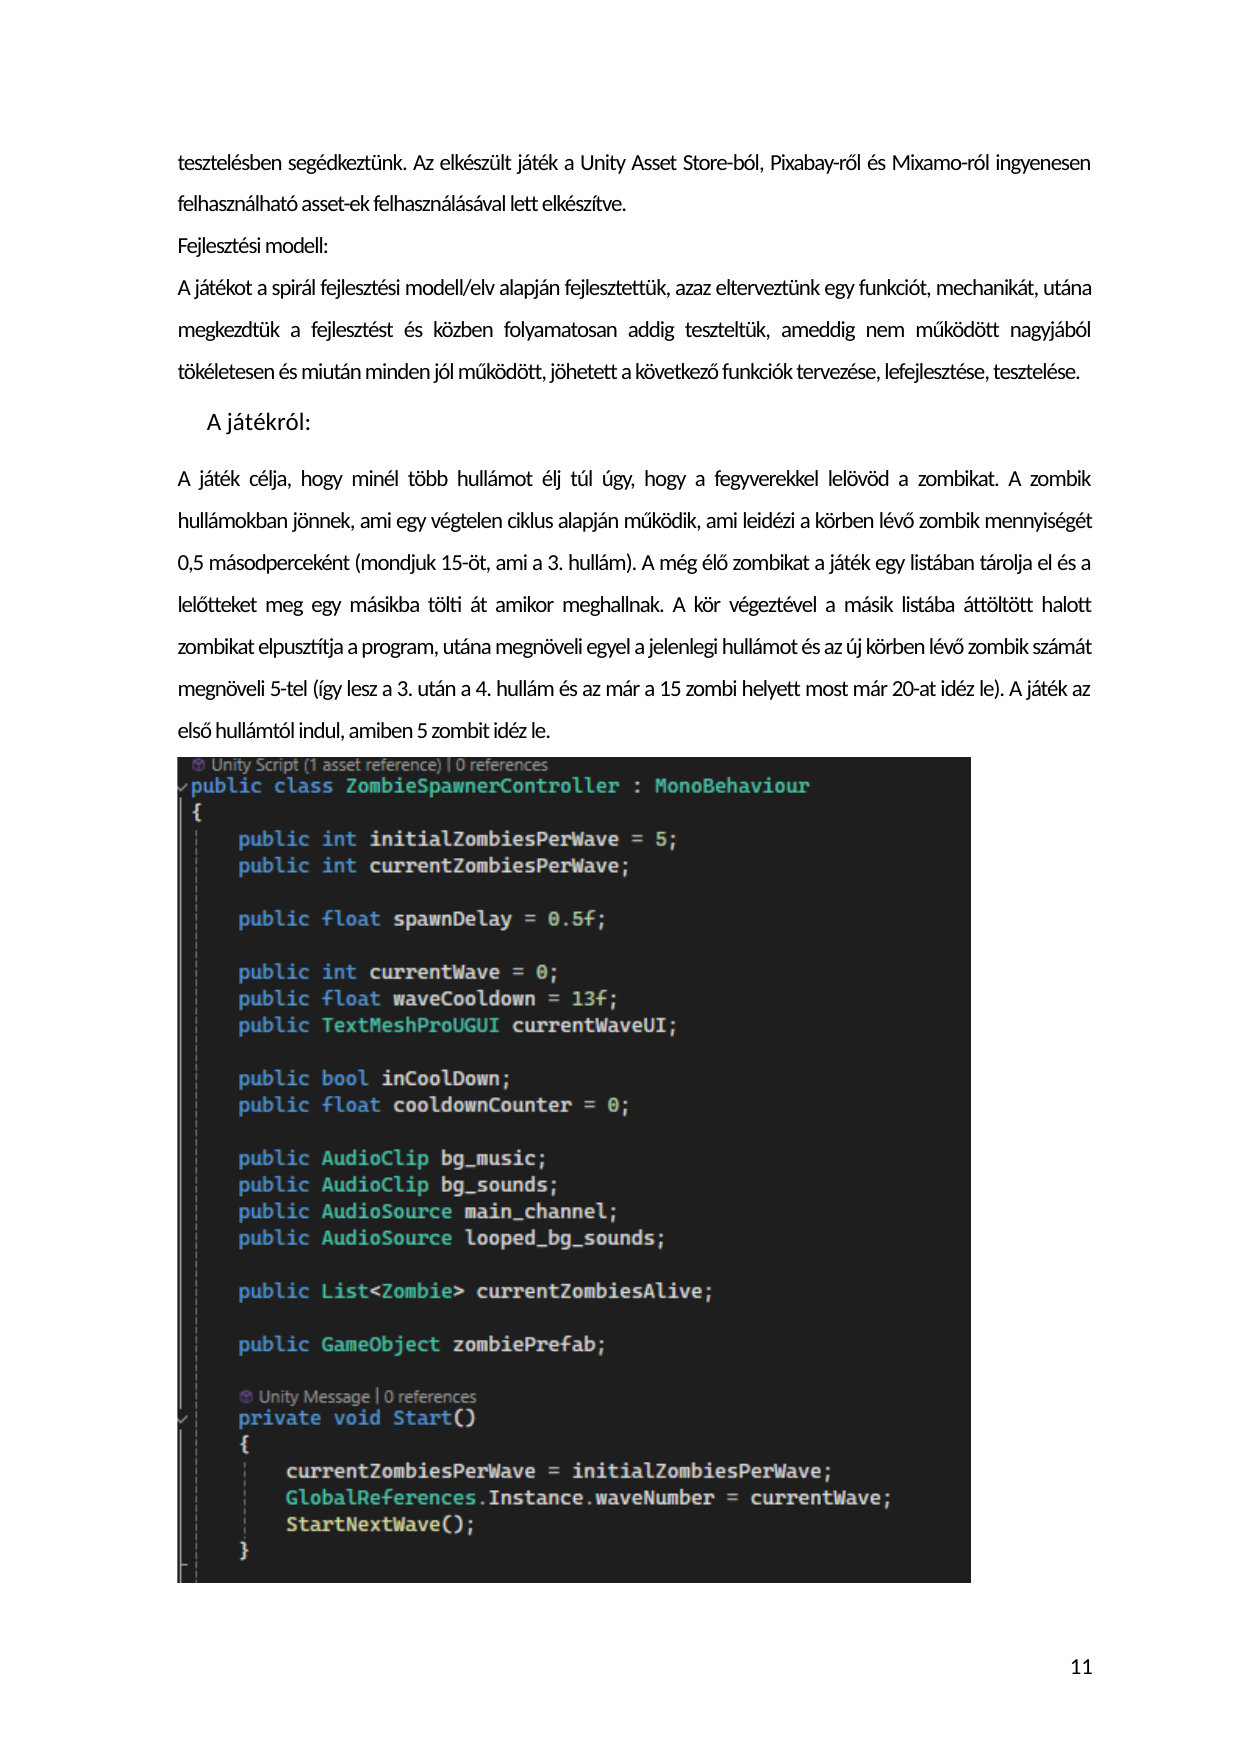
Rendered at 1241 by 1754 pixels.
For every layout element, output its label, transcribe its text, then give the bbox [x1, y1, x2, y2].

text A játékról: [207, 406, 1093, 436]
text A játék célja, hogy minél több hullámot élj túl úgy, hogy a fegyverekkel lelövöd a zombikat. A zombik hullámokban jönnek, ami egy végtelen ciklus alapján működik, ami leidézi a körben lévő zombik mennyiségét 0,5 másodperceként (mondjuk 15-öt, ami a 3. hullám). A még élő zombikat a játék egy listában tárolja el és a lelőtteket meg egy másikba tölti át amikor meghallnak. A kör végeztével a másik listába áttöltött halott zombikat elpusztítja a program, utána megnöveli egyel a jelenlegi hullámot és az új körben lévő zombik számát megnöveli 5-tel (így lesz a 3. után a 4. hullám és az már a 15 zombi helyett most már 20-at idéz le). A játék az első hullámtól indul, amiben 5 zombit idéz le. [177, 464, 1093, 744]
text A játékot a spirál fejlesztési modell/elv alapján fejlesztettük, azaz elterveztünk egy funkciót, mechanikát, utána megkezdtük a fejlesztést és közben folyamatosan addig teszteltük, ameddig nem működött nagyjából tökéletesen és miután minden jól működött, jöhetett a következő funkciók tervezése, lefejlesztése, tesztelése. [177, 273, 1093, 386]
text Fejlesztési modell: [177, 232, 1093, 259]
picture [177, 757, 971, 1583]
